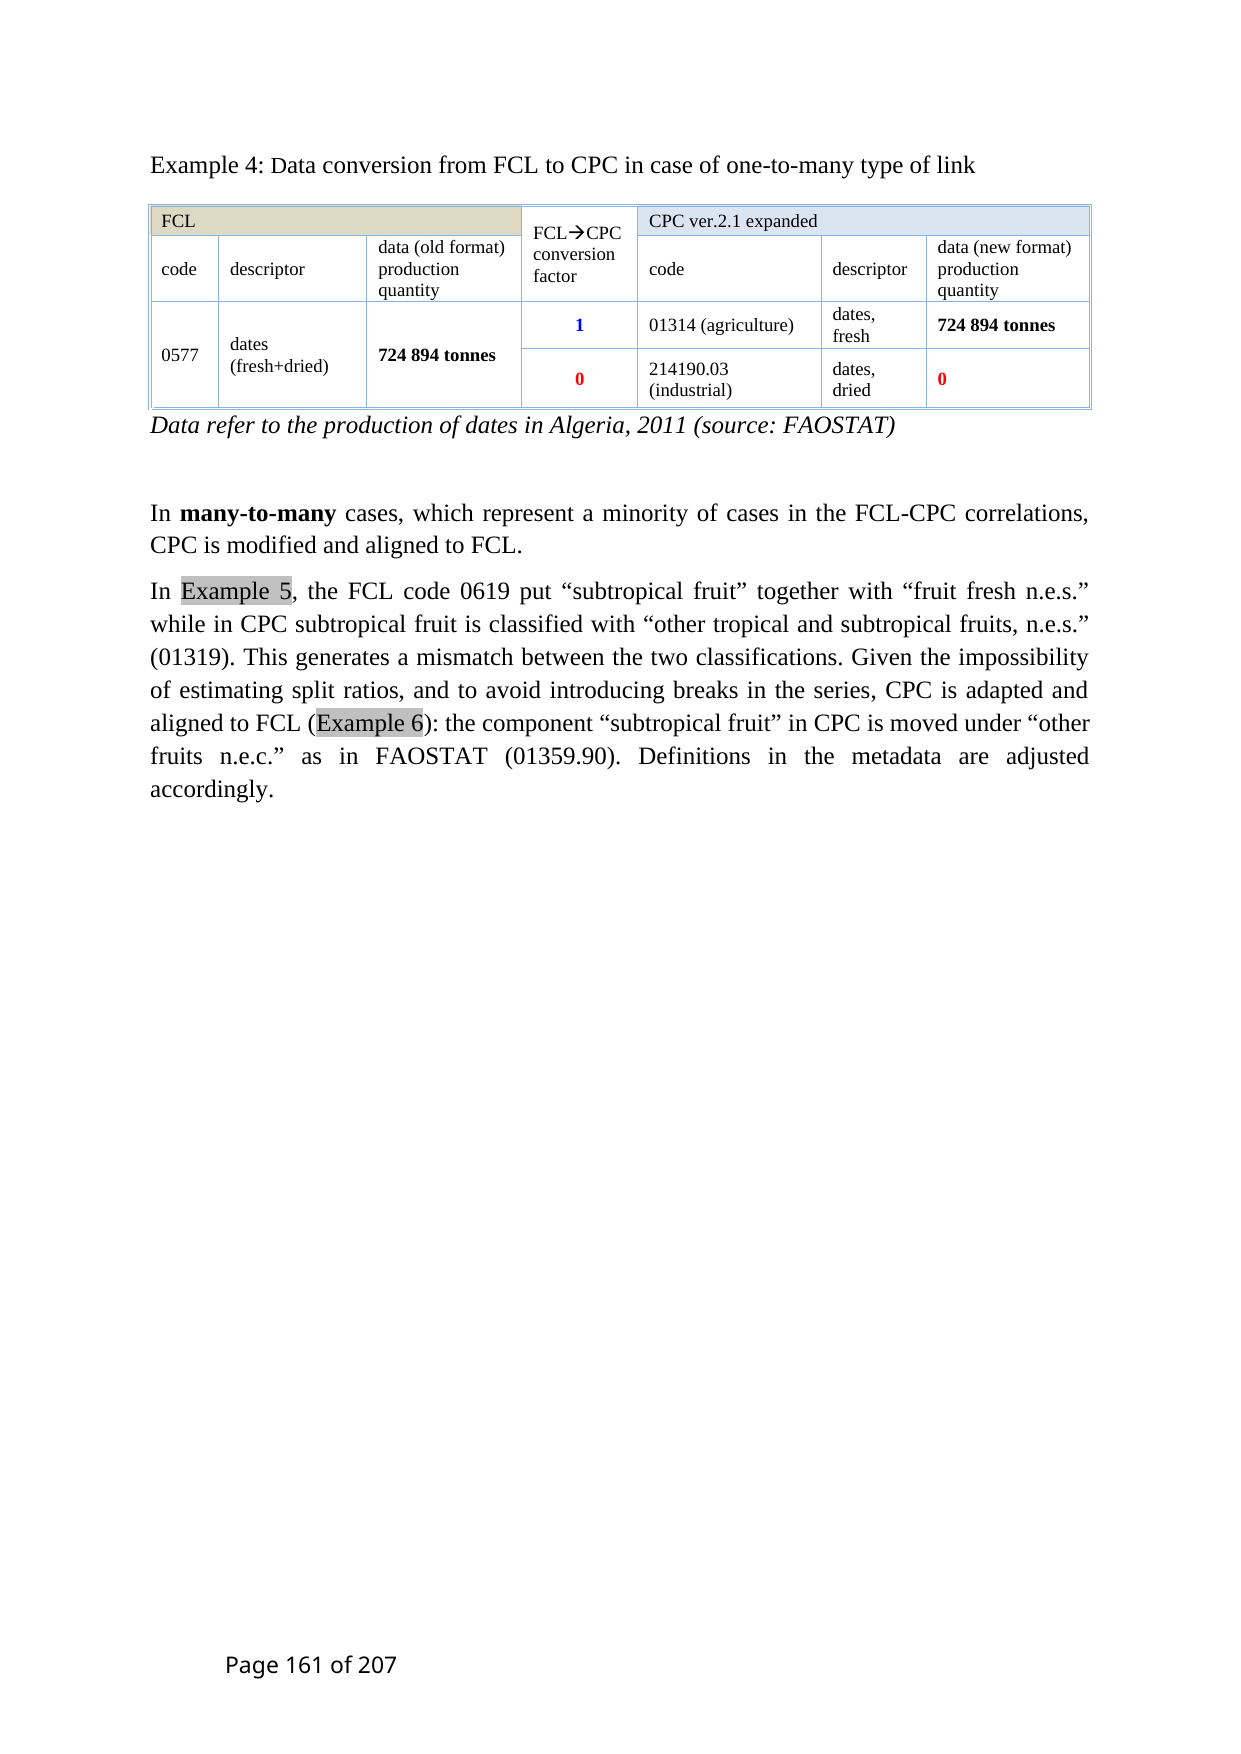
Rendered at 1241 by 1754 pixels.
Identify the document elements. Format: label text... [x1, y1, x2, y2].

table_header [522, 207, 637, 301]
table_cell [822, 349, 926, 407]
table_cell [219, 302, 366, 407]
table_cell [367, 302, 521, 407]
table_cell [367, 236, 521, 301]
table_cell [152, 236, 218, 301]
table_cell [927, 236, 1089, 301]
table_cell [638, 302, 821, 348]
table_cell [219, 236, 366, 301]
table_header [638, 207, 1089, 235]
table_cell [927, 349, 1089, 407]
text In many-to-many cases, which represent a minority of cases in the FCL-CPC correlations, CPC is modified and aligned to FCL. [150, 498, 1090, 559]
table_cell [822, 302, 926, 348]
text Example 4: Data conversion from FCL to CPC in case of one-to-many type of link [150, 150, 1090, 179]
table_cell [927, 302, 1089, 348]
text In Example 5, the FCL code 0619 put “subtropical fruit” together with “fruit fresh n.e.s.” while in CPC subtropical fruit is classified with “other tropical and subtropical fruits, n.e.s.” (01319). This generates a mismatch between the two classifications. Given the impossibility of estimating split ratios, and to avoid introducing breaks in the series, CPC is adapted and aligned to FCL (Example 6): the component “subtropical fruit” in CPC is moved under “other fruits n.e.c.” as in FAOSTAT (01359.90). Definitions in the metadata are adjusted accordingly. [150, 576, 1090, 803]
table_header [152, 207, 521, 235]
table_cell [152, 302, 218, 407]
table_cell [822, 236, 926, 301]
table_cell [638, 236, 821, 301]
text Data refer to the production of dates in Algeria, 2011 (source: FAOSTAT) [150, 410, 1090, 439]
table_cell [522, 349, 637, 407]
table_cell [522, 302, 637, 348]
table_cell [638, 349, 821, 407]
